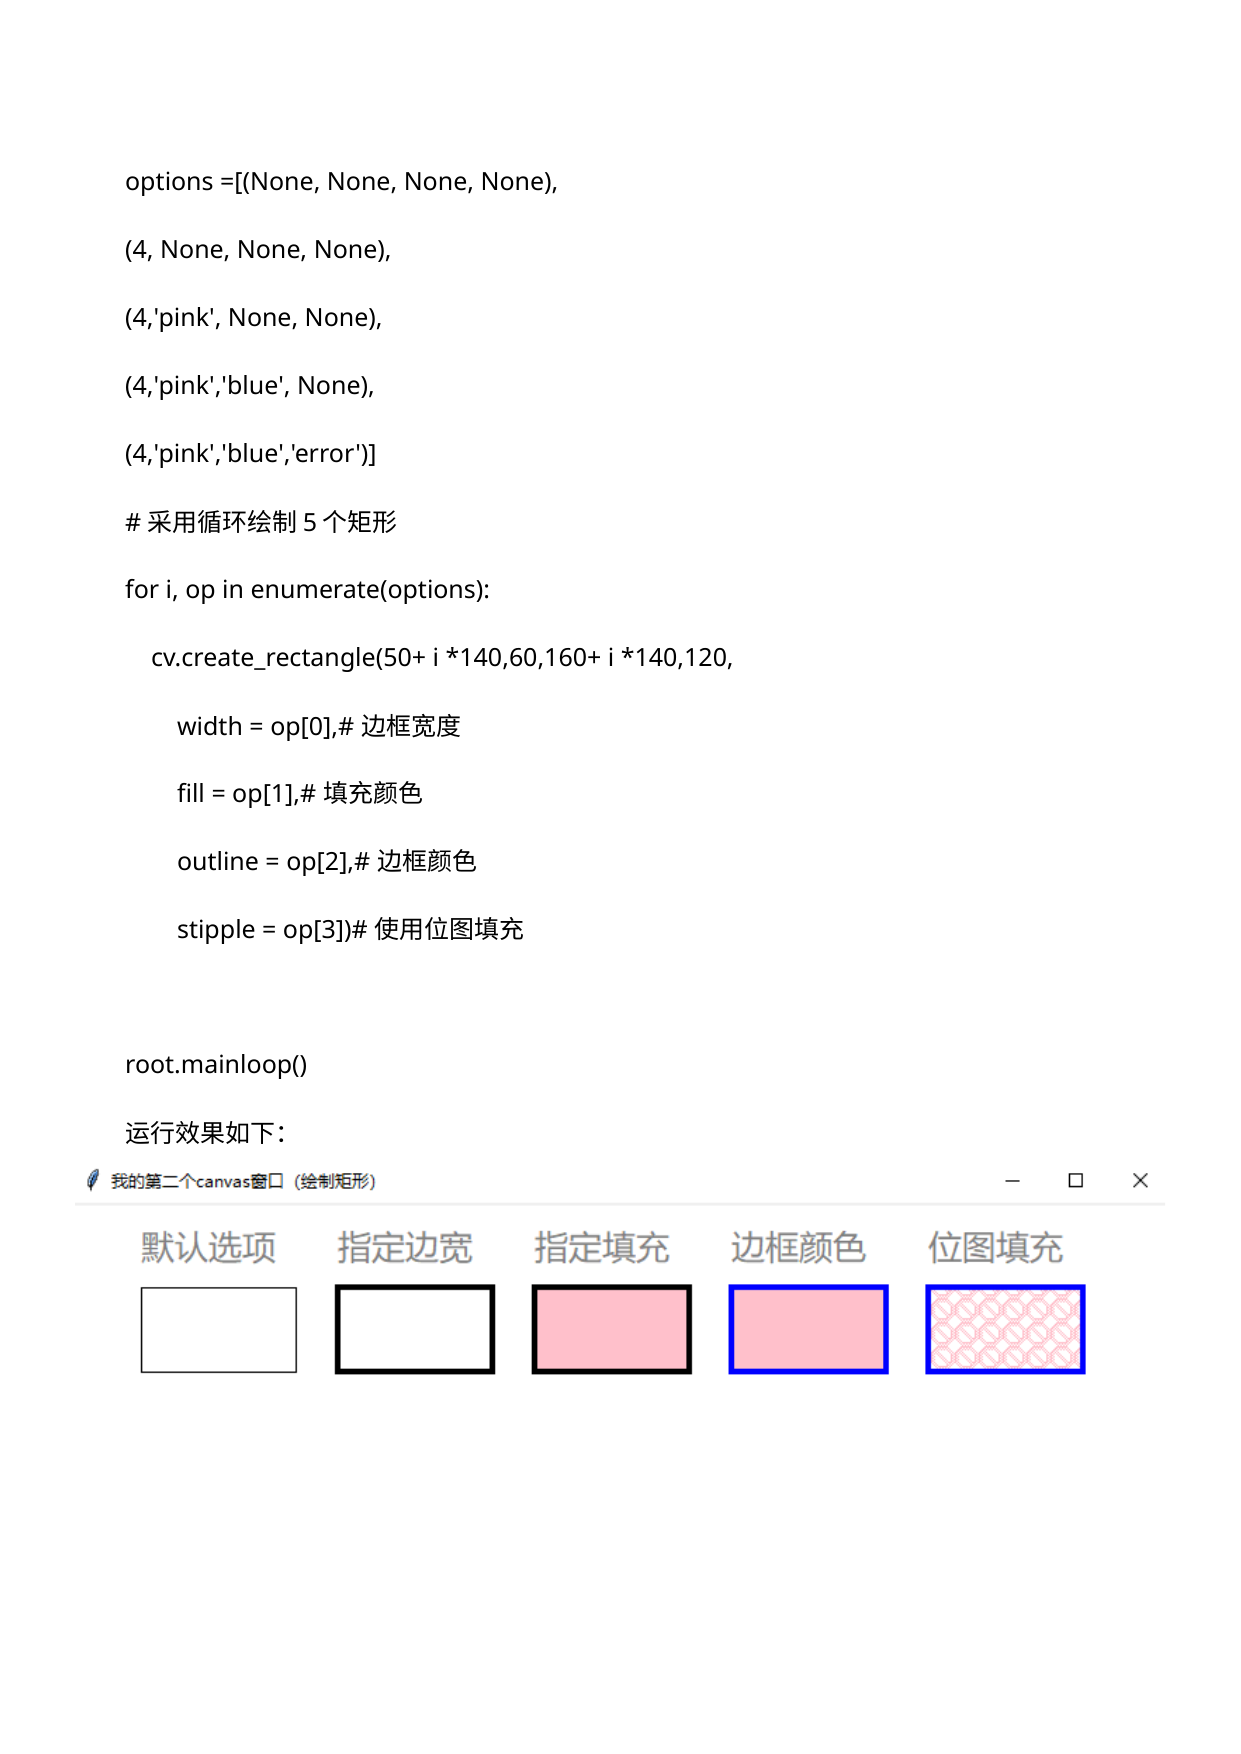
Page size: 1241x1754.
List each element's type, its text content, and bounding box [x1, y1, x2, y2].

text stipple = op[3])# 使用位图填充 [75, 894, 1165, 962]
text (4,'pink', None, None), [75, 283, 1165, 351]
text (4,'pink','blue', None), [75, 351, 1165, 418]
text (4, None, None, None), [75, 215, 1165, 283]
text for i, op in enumerate(options): [75, 554, 1165, 622]
text root.mainloop() [75, 1030, 1165, 1098]
text # 采用循环绘制5个矩形 [75, 486, 1165, 554]
text cv.create_rectangle(50+ i *140,60,160+ i *140,120, [75, 622, 1165, 690]
text (4,'pink','blue','error')] [75, 418, 1165, 486]
text outline = op[2],# 边框颜色 [75, 826, 1165, 894]
text fill = op[1],# 填充颜色 [75, 758, 1165, 826]
text width = op[0],# 边框宽度 [75, 690, 1165, 758]
text 运行效果如下： [75, 1098, 1165, 1165]
text options =[(None, None, None, None), [75, 147, 1165, 215]
picture [75, 1165, 1166, 1428]
